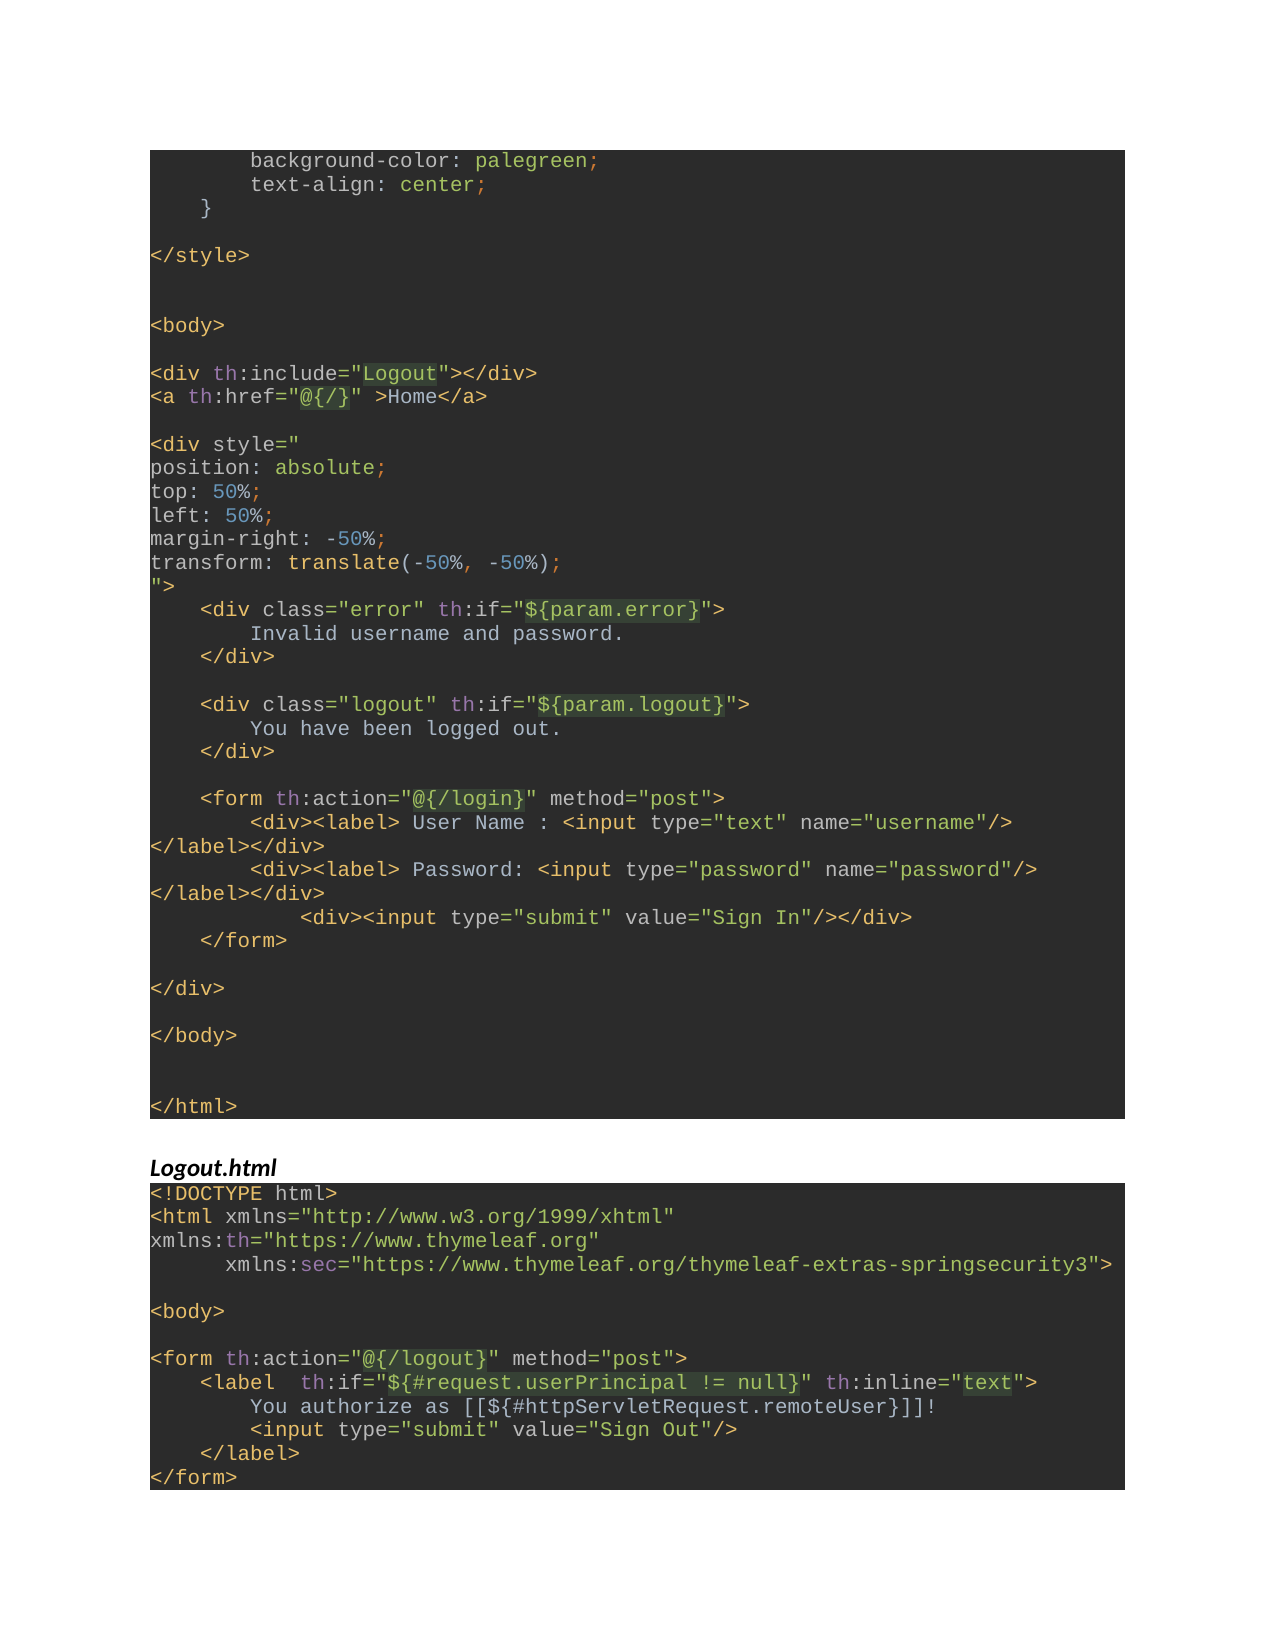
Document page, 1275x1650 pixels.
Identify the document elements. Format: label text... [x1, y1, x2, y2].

subtitle Logout.html [150, 1152, 1125, 1183]
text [150, 150, 1125, 1119]
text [150, 1183, 1125, 1490]
